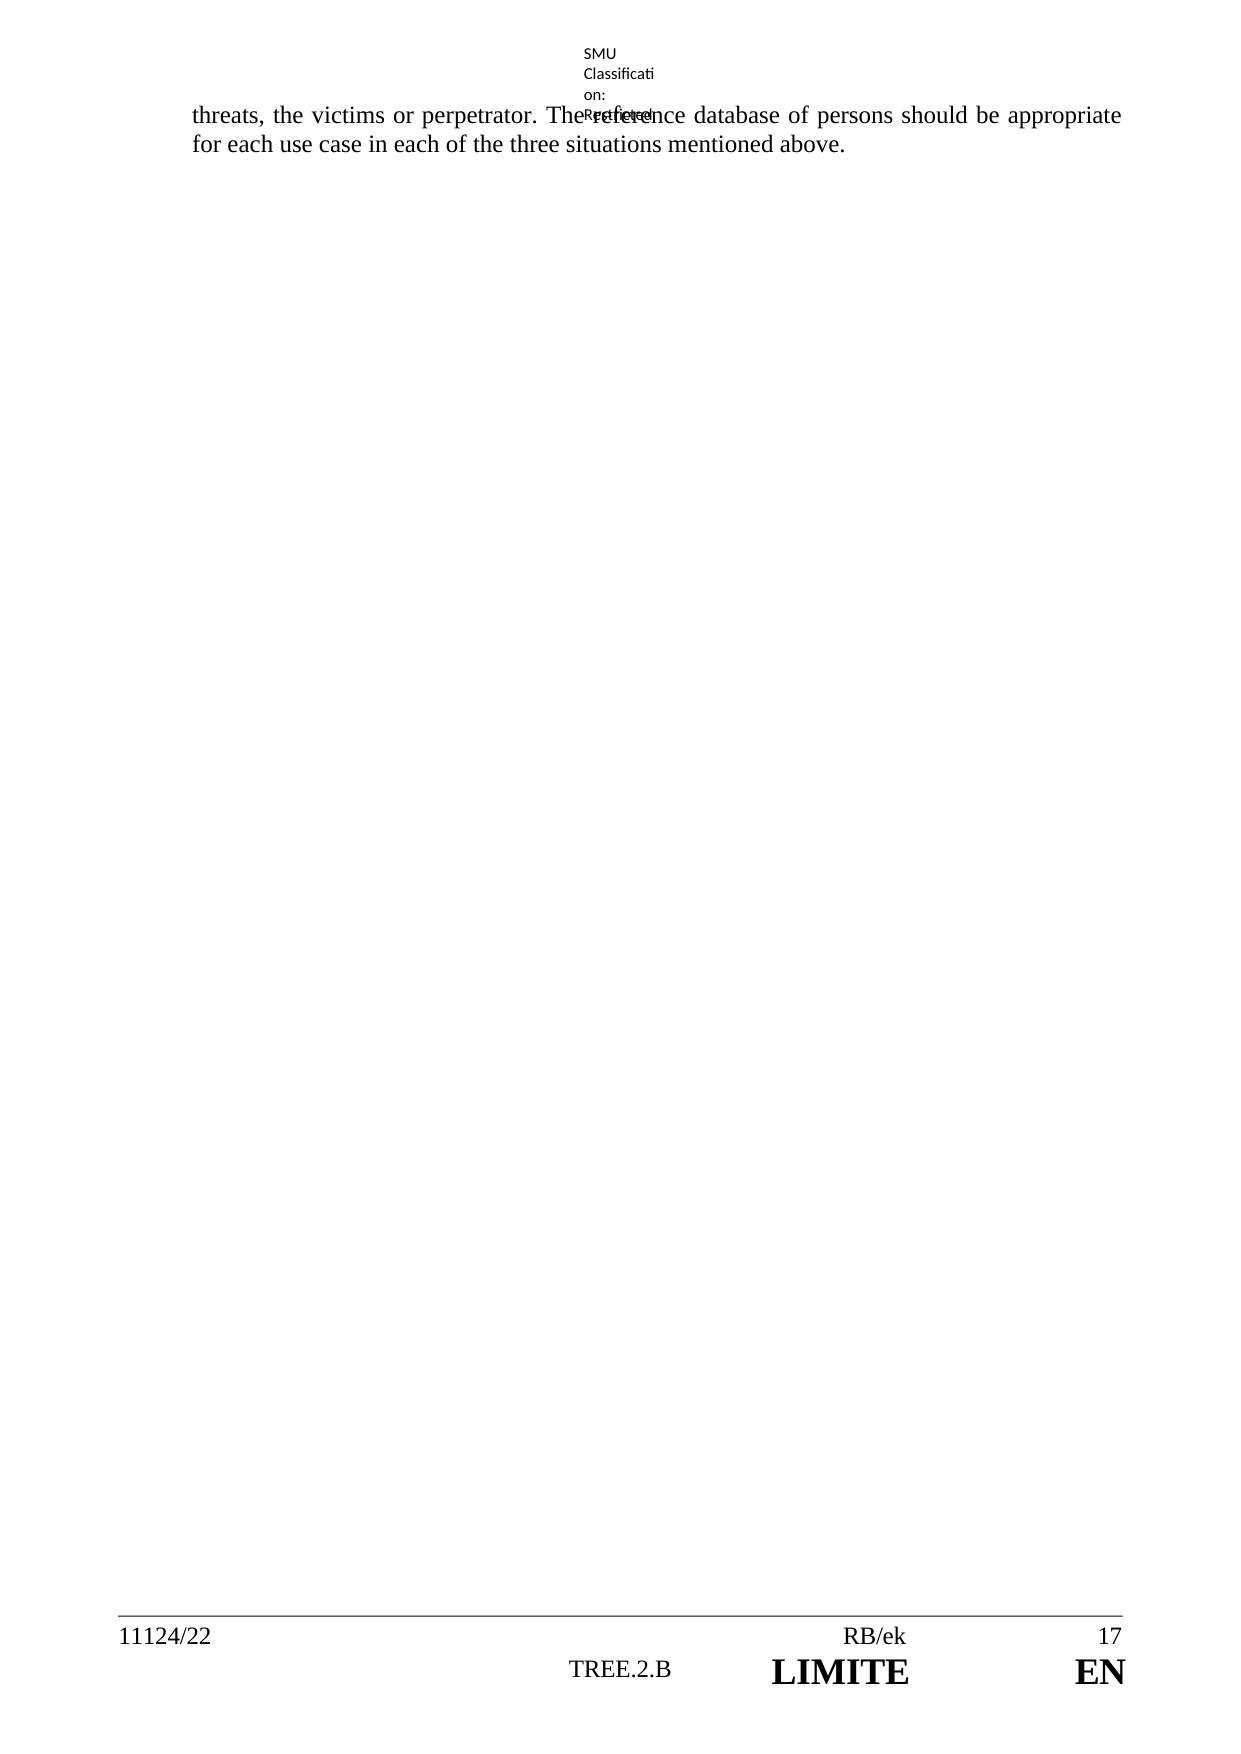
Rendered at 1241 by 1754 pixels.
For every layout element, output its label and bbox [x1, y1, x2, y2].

text [192, 100, 1122, 157]
